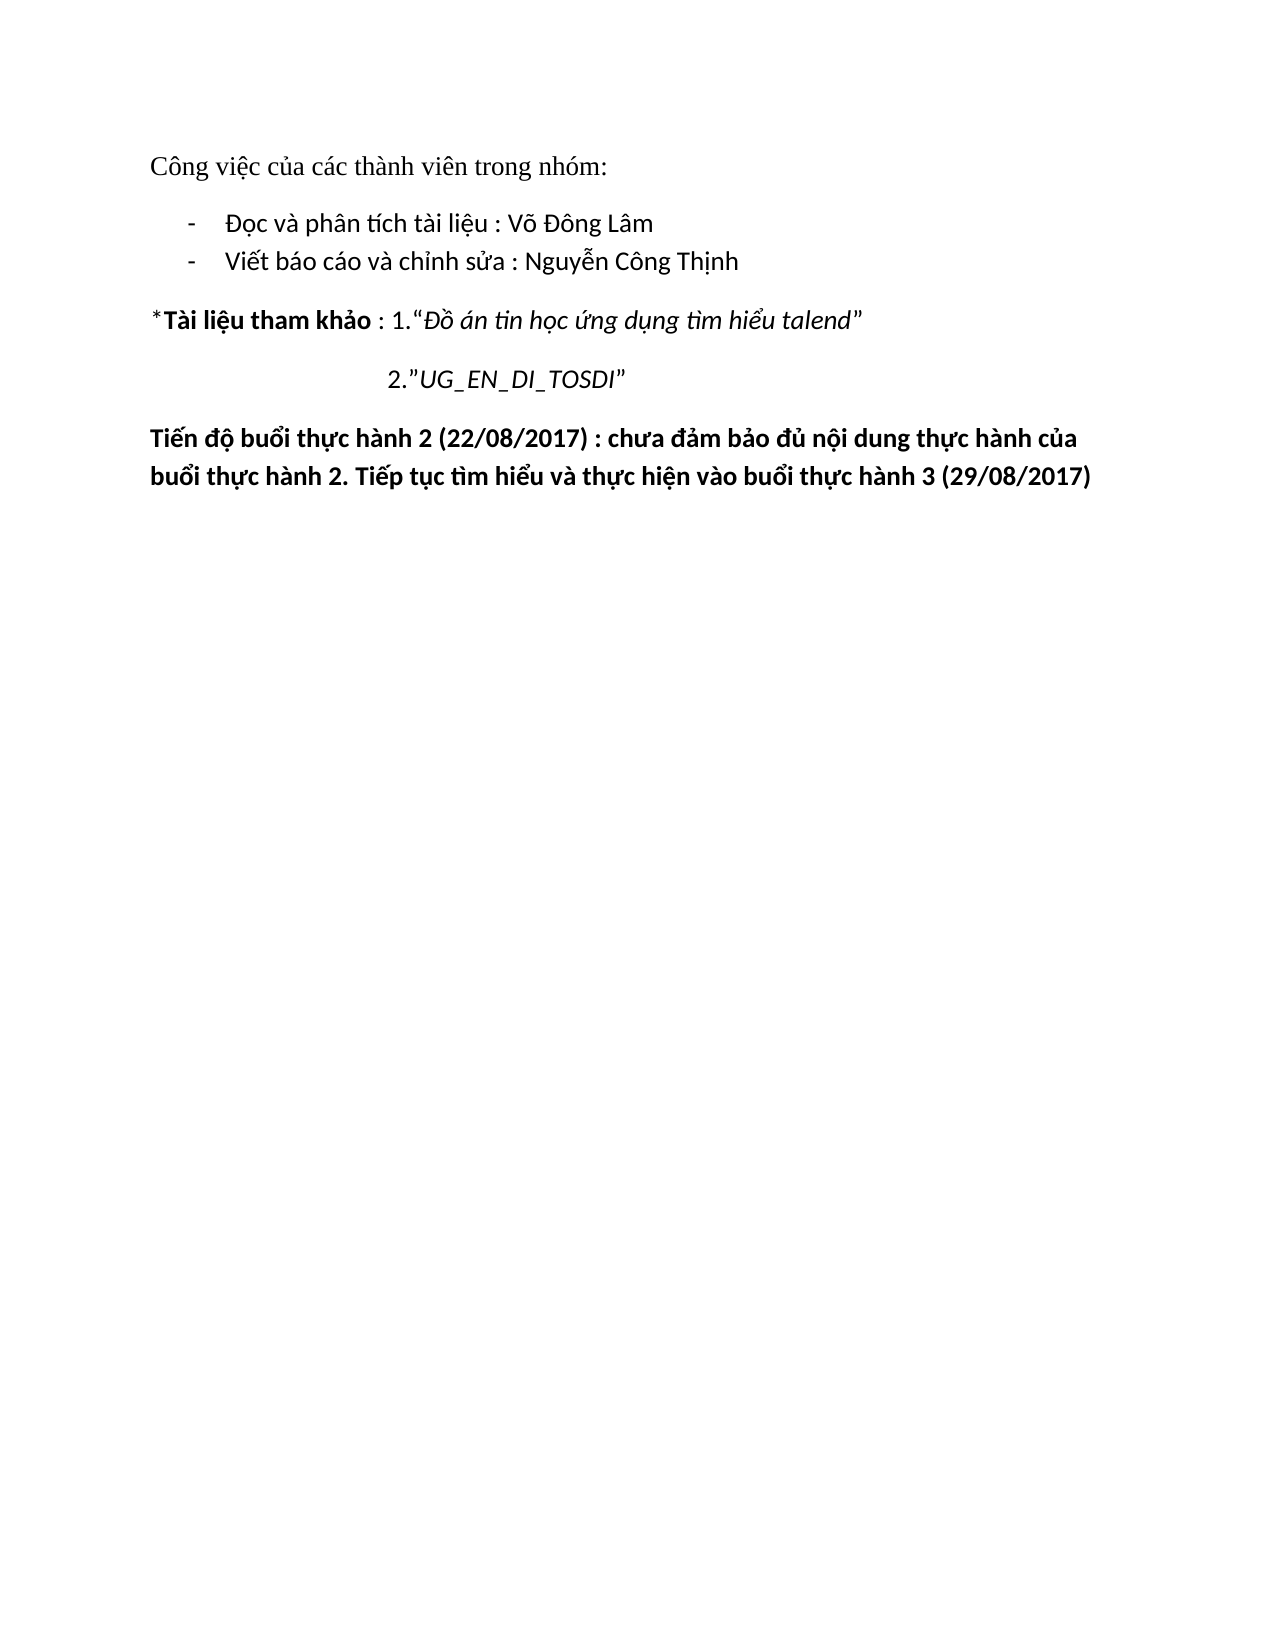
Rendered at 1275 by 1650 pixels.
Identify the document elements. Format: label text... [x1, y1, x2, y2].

text 2.”UG_EN_DI_TOSDI” [150, 362, 1125, 395]
list Viết báo cáo và chỉnh sửa : Nguyễn Công Thịnh [187, 244, 1125, 277]
text Công việc của các thành viên trong nhóm: [150, 150, 1125, 181]
text Tiến độ buổi thực hành 2 (22/08/2017) : chưa đảm bảo đủ nội dung thực hành của buổi thực hành 2. Tiếp tục tìm hiểu và thực hiện vào buổi thực hành 3 (29/08/2017) [150, 421, 1125, 492]
text *Tài liệu tham khảo : 1.“Đồ án tin học ứng dụng tìm hiểu talend” [150, 303, 1125, 336]
list Đọc và phân tích tài liệu : Võ Đông Lâm [187, 207, 1125, 239]
